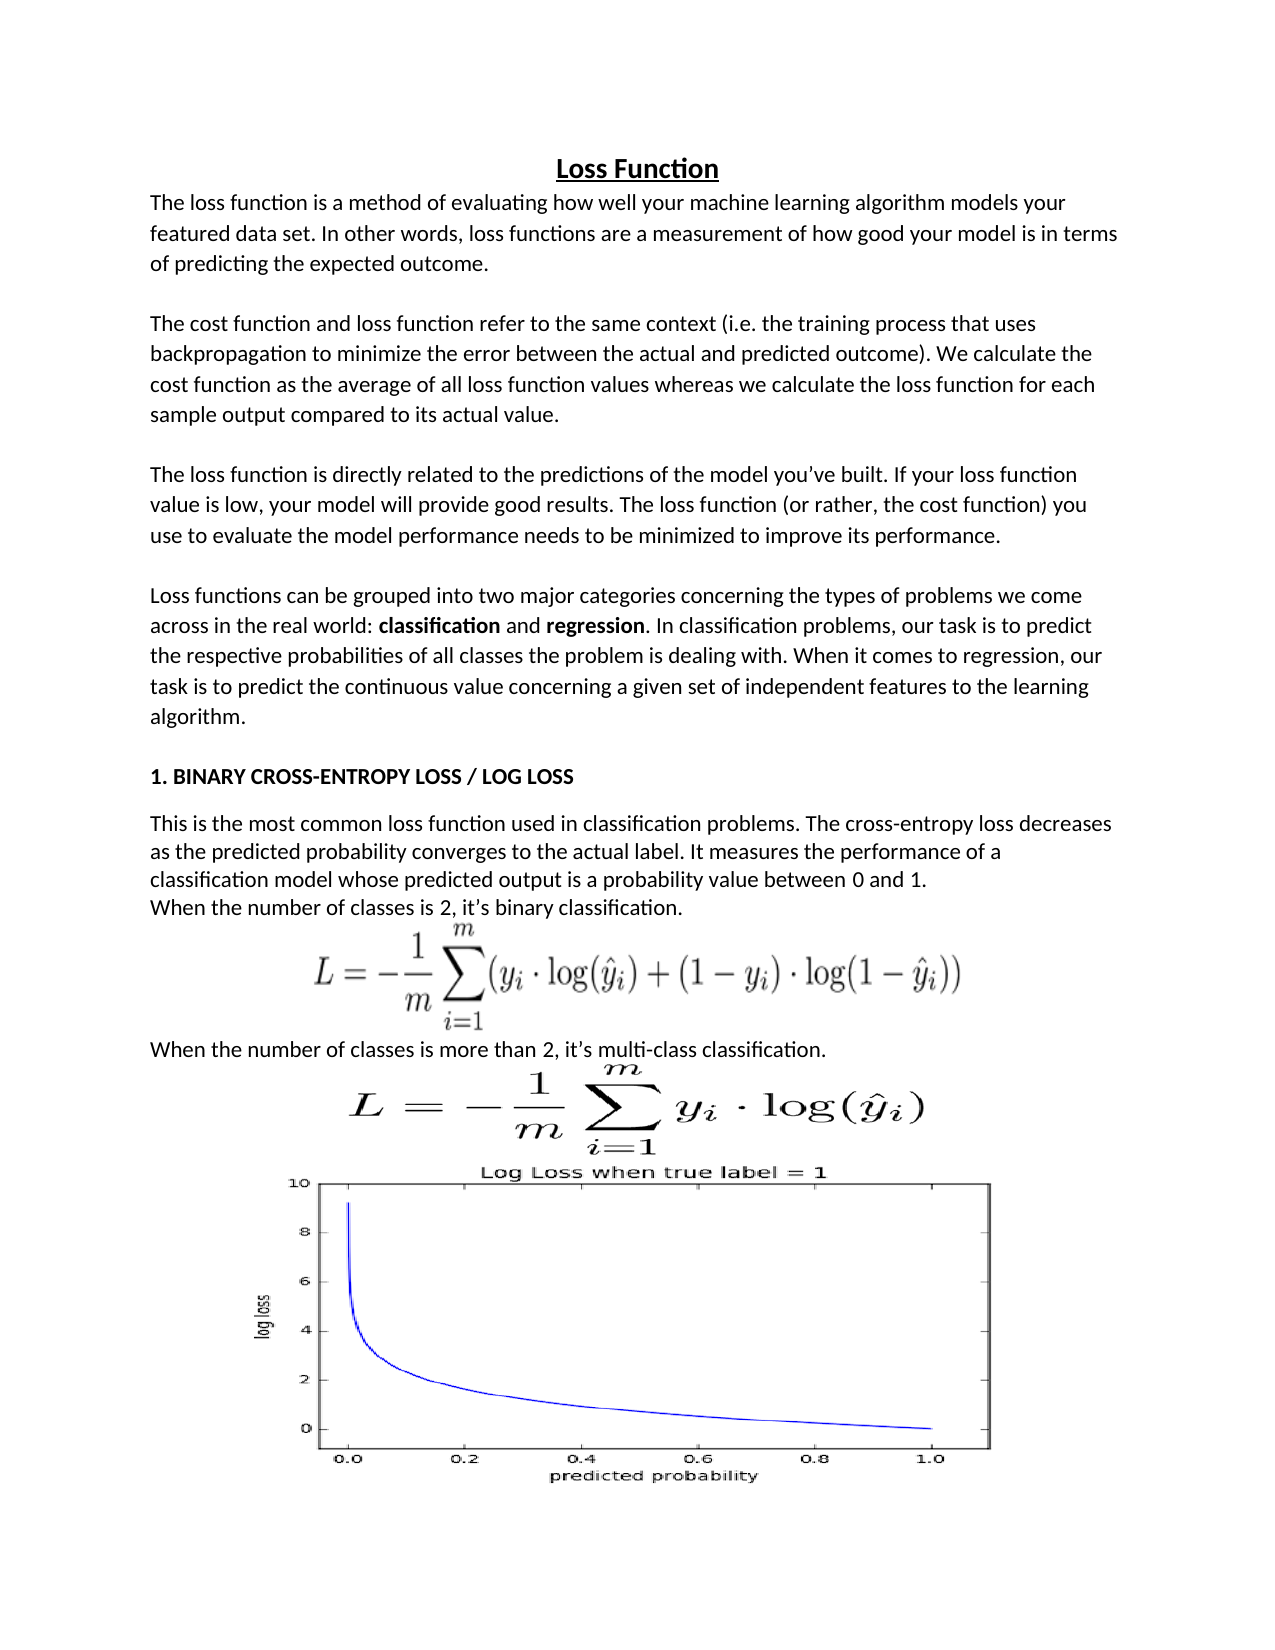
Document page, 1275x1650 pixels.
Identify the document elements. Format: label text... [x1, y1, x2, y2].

text Loss Function [150, 150, 1125, 186]
text 1. BINARY CROSS-ENTROPY LOSS / LOG LOSS [150, 762, 1125, 790]
text The loss function is a method of evaluating how well your machine learning algorithm models your featured data set. In other words, loss functions are a measurement of how good your model is in terms of predicting the expected outcome. [150, 188, 1125, 277]
picture [237, 1062, 1038, 1496]
text The cost function and loss function refer to the same context (i.e. the training process that uses backpropagation to minimize the error between the actual and predicted outcome). We calculate the cost function as the average of all loss function values whereas we calculate the loss function for each sample output compared to its actual value. [150, 309, 1125, 428]
text When the number of classes is more than 2, it’s multi-class classification. [150, 1035, 1125, 1063]
text This is the most common loss function used in classification problems. The cross-entropy loss decreases as the predicted probability converges to the actual label. It measures the performance of a classification model whose predicted output is a probability value between 0 and 1. [150, 809, 1125, 893]
picture [313, 921, 962, 1035]
text Loss functions can be grouped into two major categories concerning the types of problems we come across in the real world: classification and regression. In classification problems, our task is to predict the respective probabilities of all classes the problem is dealing with. When it comes to regression, our task is to predict the continuous value concerning a given set of independent features to the learning algorithm. [150, 581, 1125, 730]
text The loss function is directly related to the predictions of the model you’ve built. If your loss function value is low, your model will provide good results. The loss function (or rather, the cost function) you use to evaluate the model performance needs to be minimized to improve its performance. [150, 460, 1125, 549]
text When the number of classes is 2, it’s binary classification. [150, 893, 1125, 921]
